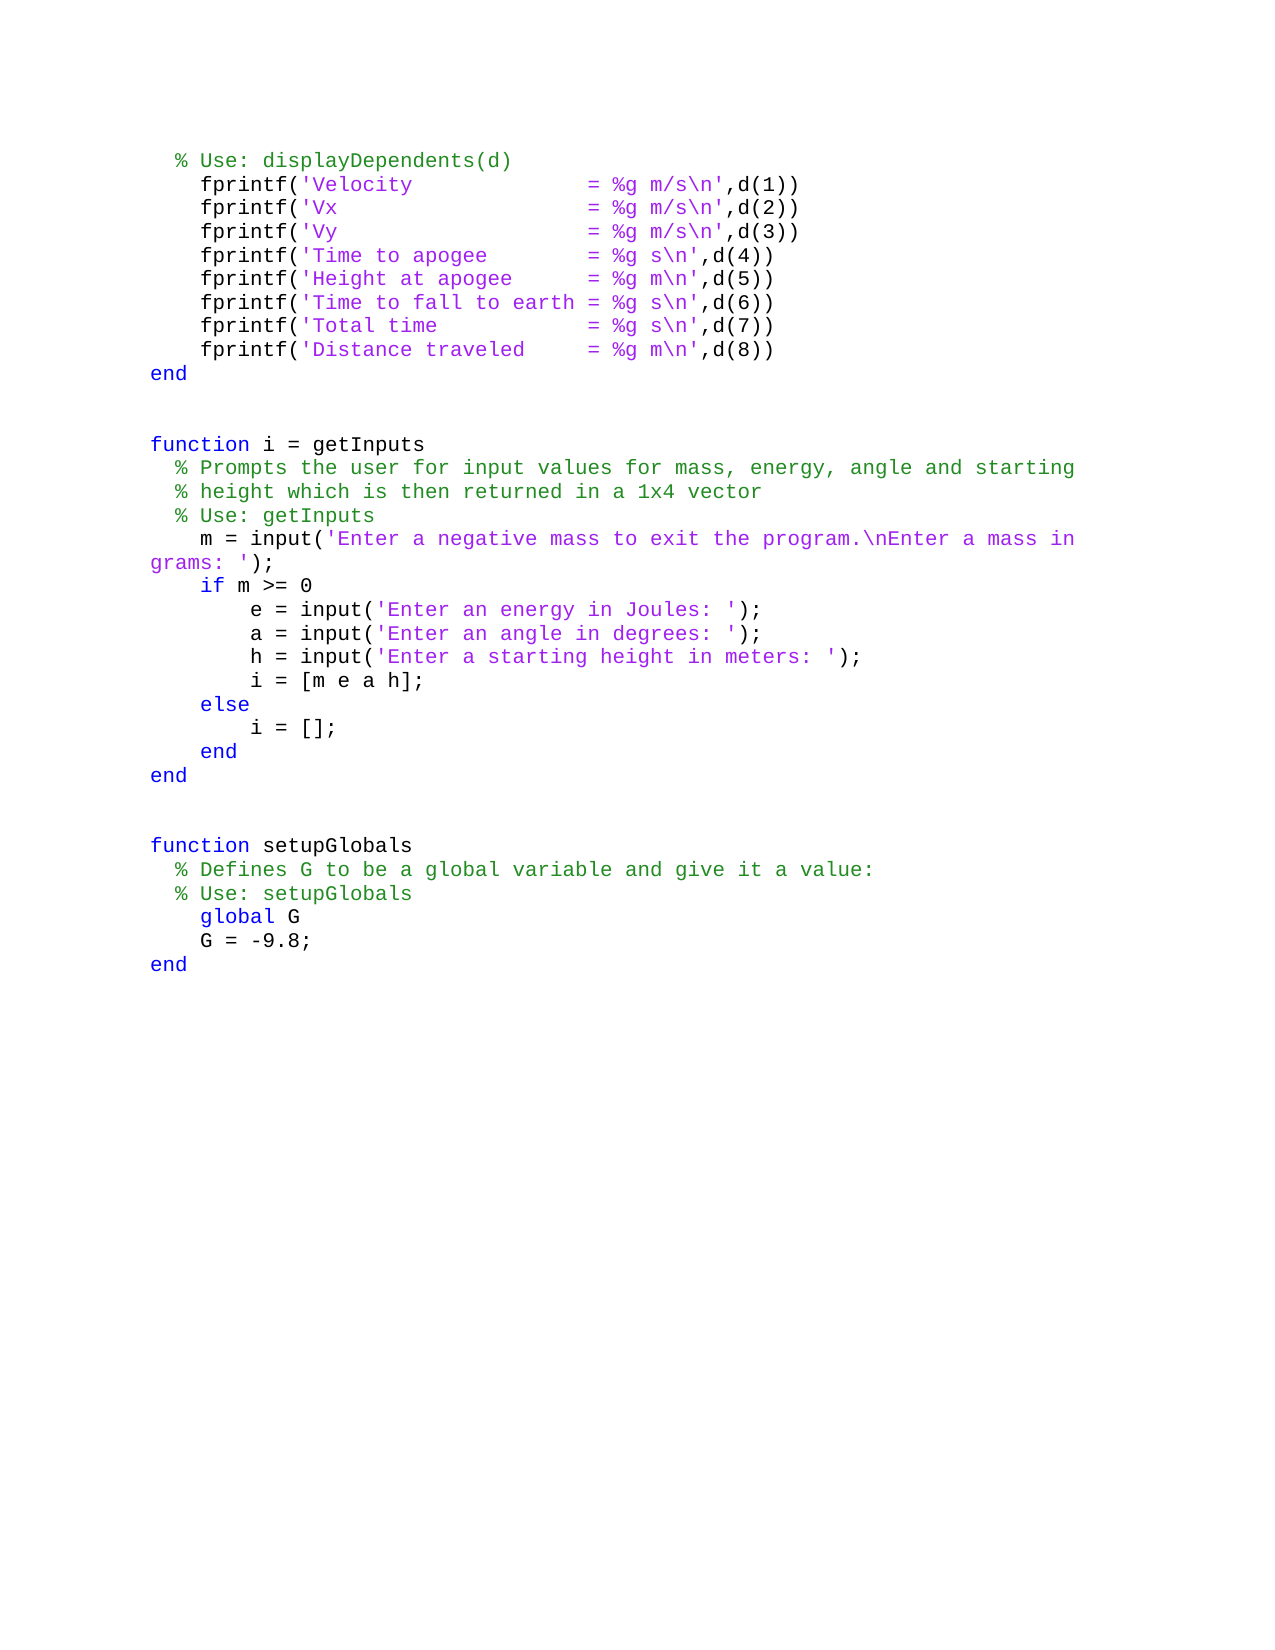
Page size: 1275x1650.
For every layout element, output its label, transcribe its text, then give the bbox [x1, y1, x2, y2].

text % Use: getInputs [150, 504, 1125, 528]
text if m >= 0 [150, 576, 1125, 599]
text function i = getInputs [150, 434, 1125, 457]
text fprintf('Time to fall to earth = %g s\n',d(6)) [150, 292, 1125, 316]
text fprintf('Total time = %g s\n',d(7)) [150, 316, 1125, 339]
text fprintf('Height at apogee = %g m\n',d(5)) [150, 268, 1125, 292]
text i = []; [150, 717, 1125, 741]
text % Use: setupGlobals [150, 883, 1125, 906]
text i = [m e a h]; [150, 670, 1125, 694]
text % height which is then returned in a 1x4 vector [150, 481, 1125, 504]
text % Defines G to be a global variable and give it a value: [150, 859, 1125, 883]
text end [150, 741, 1125, 765]
text else [150, 694, 1125, 717]
text fprintf('Distance traveled = %g m\n',d(8)) [150, 339, 1125, 363]
text fprintf('Time to apogee = %g s\n',d(4)) [150, 244, 1125, 268]
text end [150, 765, 1125, 788]
text % Prompts the user for input values for mass, energy, angle and starting [150, 457, 1125, 481]
text end [150, 363, 1125, 386]
text h = input('Enter a starting height in meters: '); [150, 646, 1125, 670]
text end [150, 954, 1125, 977]
text e = input('Enter an energy in Joules: '); [150, 599, 1125, 623]
text m = input('Enter a negative mass to exit the program.\nEnter a mass in grams: '); [150, 528, 1125, 576]
text fprintf('Velocity = %g m/s\n',d(1)) [150, 174, 1125, 197]
text fprintf('Vy = %g m/s\n',d(3)) [150, 221, 1125, 244]
text a = input('Enter an angle in degrees: '); [150, 623, 1125, 646]
text G = -9.8; [150, 930, 1125, 954]
text % Use: displayDependents(d) [150, 150, 1125, 174]
text fprintf('Vx = %g m/s\n',d(2)) [150, 197, 1125, 221]
text function setupGlobals [150, 836, 1125, 859]
text global G [150, 906, 1125, 930]
